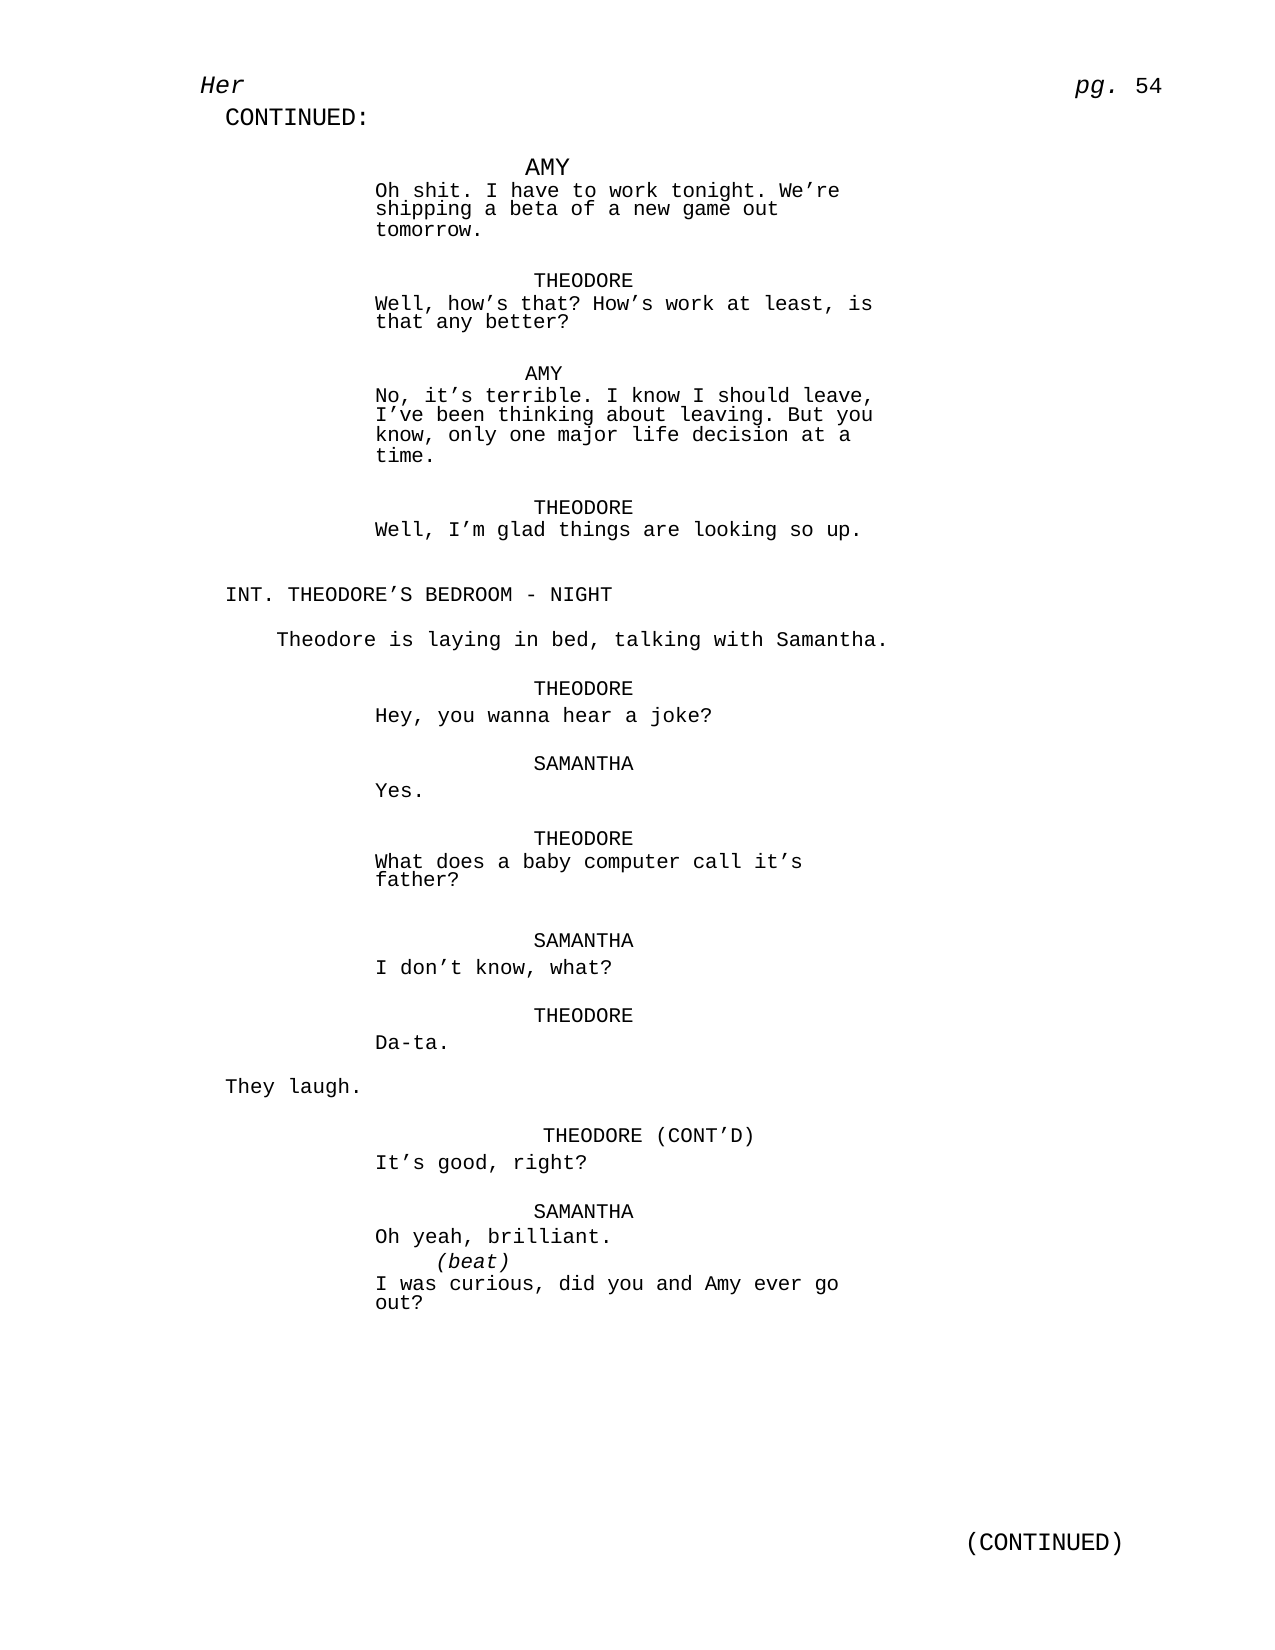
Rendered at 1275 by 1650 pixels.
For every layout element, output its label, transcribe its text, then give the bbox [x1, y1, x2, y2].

text It’s good, right? [375, 1148, 1142, 1175]
text THEODORE [210, 493, 956, 519]
text THEODORE (CONT’D) [210, 1122, 1088, 1148]
text Da-ta. [375, 1027, 1142, 1055]
text THEODORE [210, 1001, 956, 1027]
text Oh yeah, brilliant. [375, 1223, 1142, 1248]
text INT. THEODORE’S BEDROOM - NIGHT [225, 584, 1142, 607]
text SAMANTHA [210, 749, 956, 776]
text Oh shit. I have to work tonight. We’re shipping a beta of a new game out tomorrow. [375, 181, 898, 242]
text THEODORE [210, 266, 956, 293]
text What does a baby computer call it’s father? [375, 852, 898, 893]
text I don’t know, what? [375, 953, 1142, 980]
text Hey, you wanna hear a joke? [375, 701, 1142, 728]
text I was curious, did you and Amy ever go out? [375, 1274, 898, 1315]
text SAMANTHA [210, 926, 956, 953]
text AMY [525, 359, 1142, 386]
text No, it’s terrible. I know I should leave, I’ve been thinking about leaving. But you know, only one major life decision at a time. [375, 386, 887, 469]
text Yes. [375, 776, 1142, 803]
text SAMANTHA [210, 1197, 956, 1223]
text THEODORE [210, 674, 956, 701]
text Well, I’m glad things are looking so up. [375, 520, 872, 541]
text (beat) [435, 1248, 1142, 1273]
text THEODORE [210, 824, 956, 851]
text Theodore is laying in bed, talking with Samantha. [198, 629, 967, 653]
text They laugh. [225, 1076, 1142, 1100]
text Well, how’s that? How’s work at least, is that any better? [375, 294, 887, 335]
